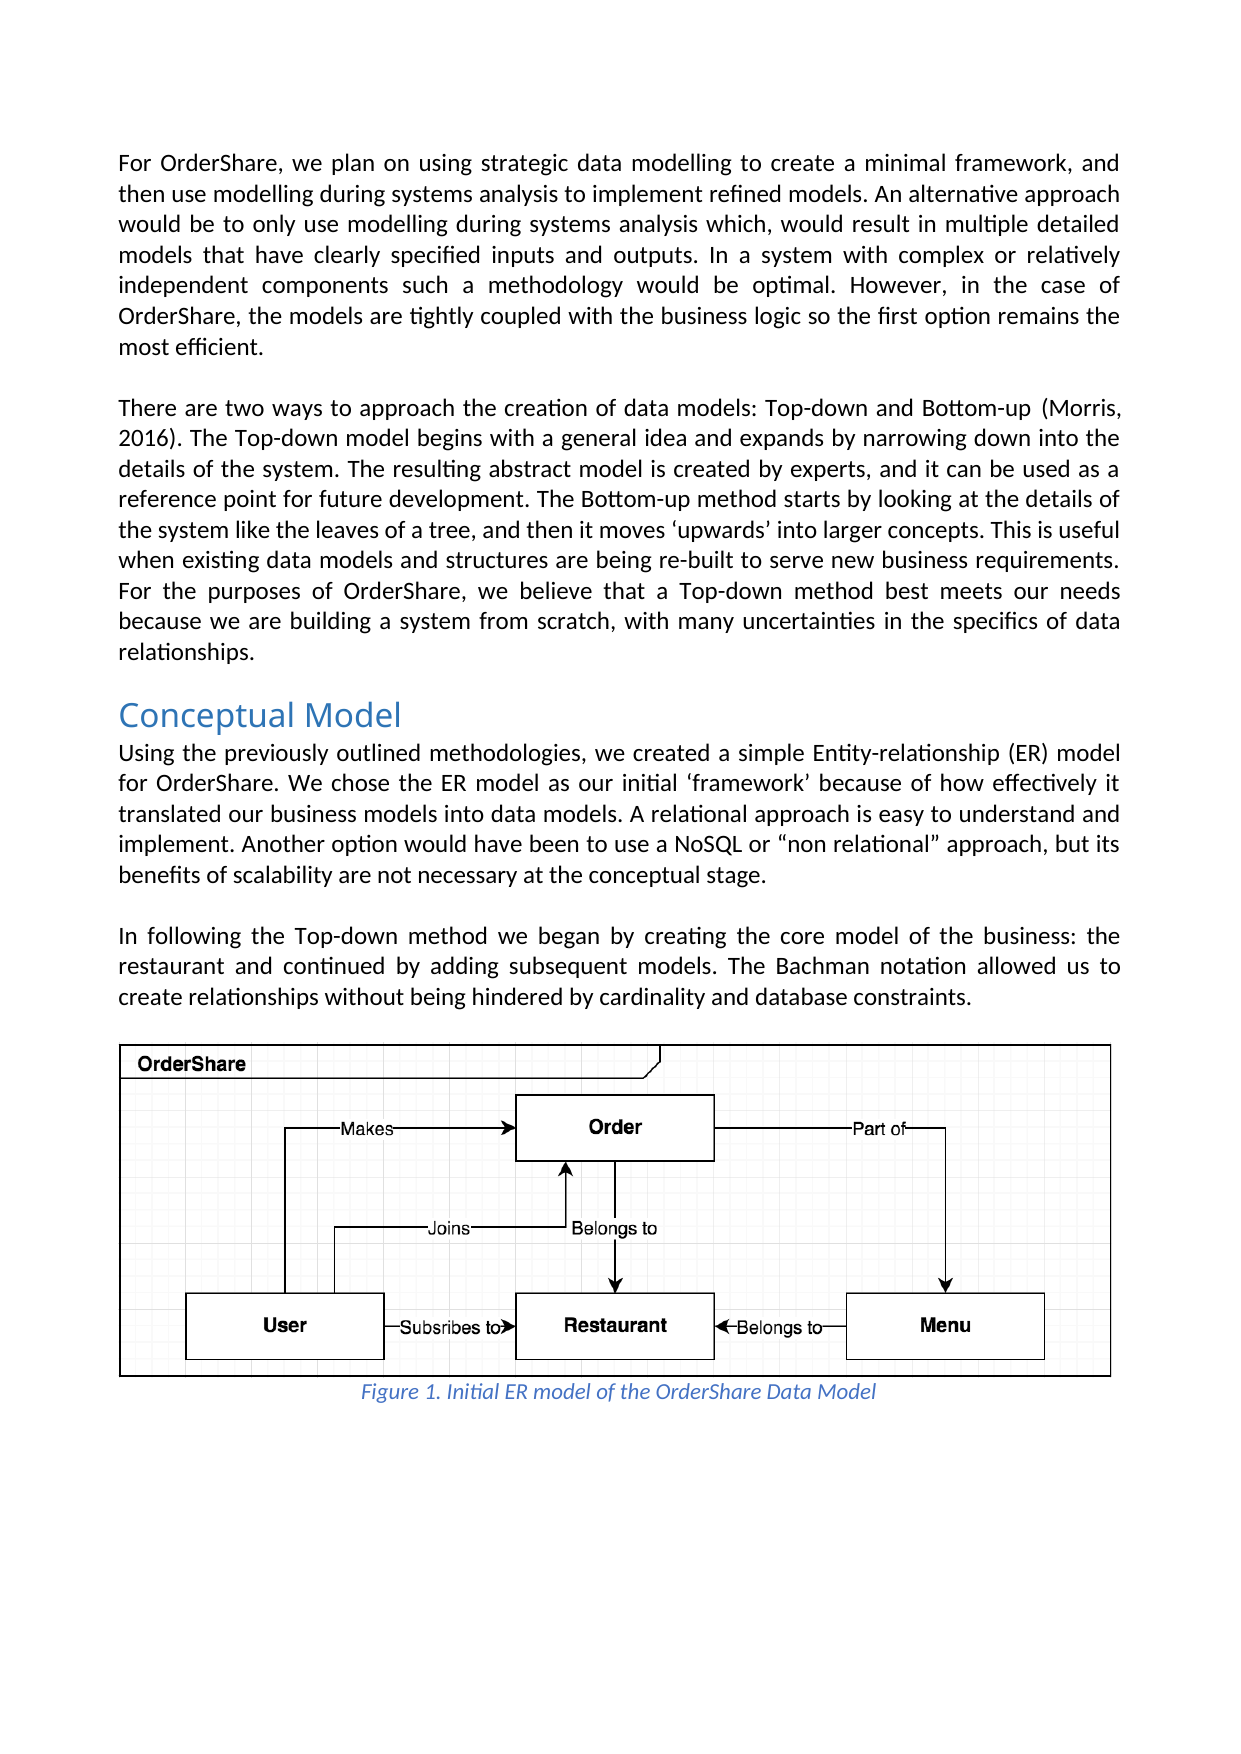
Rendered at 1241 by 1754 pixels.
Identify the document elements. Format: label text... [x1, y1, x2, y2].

text There are two ways to approach the creation of data models: Top-down and Bottom-up . The Top-down model begins with a general idea and expands by narrowing down into the details of the system. The resulting abstract model is created by experts, and it can be used as a reference point for future development. The Bottom-up method starts by looking at the details of the system like the leaves of a tree, and then it moves ‘upwards’ into larger concepts. This is useful when existing data models and structures are being re-built to serve new business requirements. For the purposes of OrderShare, we believe that a Top-down method best meets our needs because we are building a system from scratch, with many uncertainties in the specifics of data relationships. [118, 392, 1122, 666]
text Using the previously outlined methodologies, we created a simple Entity-relationship (ER) model for OrderShare. We chose the ER model as our initial ‘framework’ because of how effectively it translated our business models into data models. A relational approach is easy to understand and implement. Another option would have been to use a NoSQL or “non relational” approach, but its benefits of scalability are not necessary at the conceptual stage. [118, 737, 1122, 889]
text Figure 1. Initial ER model of the OrderShare Data Model [118, 1377, 1122, 1405]
subtitle Conceptual Model [118, 691, 1122, 737]
text For OrderShare, we plan on using strategic data modelling to create a minimal framework, and then use modelling during systems analysis to implement refined models. An alternative approach would be to only use modelling during systems analysis which, would result in multiple detailed models that have clearly specified inputs and outputs. In a system with complex or relatively independent components such a methodology would be optimal. However, in the case of OrderShare, the models are tightly coupled with the business logic so the first option remains the most efficient. [118, 148, 1122, 361]
picture [118, 1042, 1112, 1378]
text In following the Top-down method we began by creating the core model of the business: the restaurant and continued by adding subsequent models. The Bachman notation allowed us to create relationships without being hindered by cardinality and database constraints. [118, 920, 1122, 1012]
